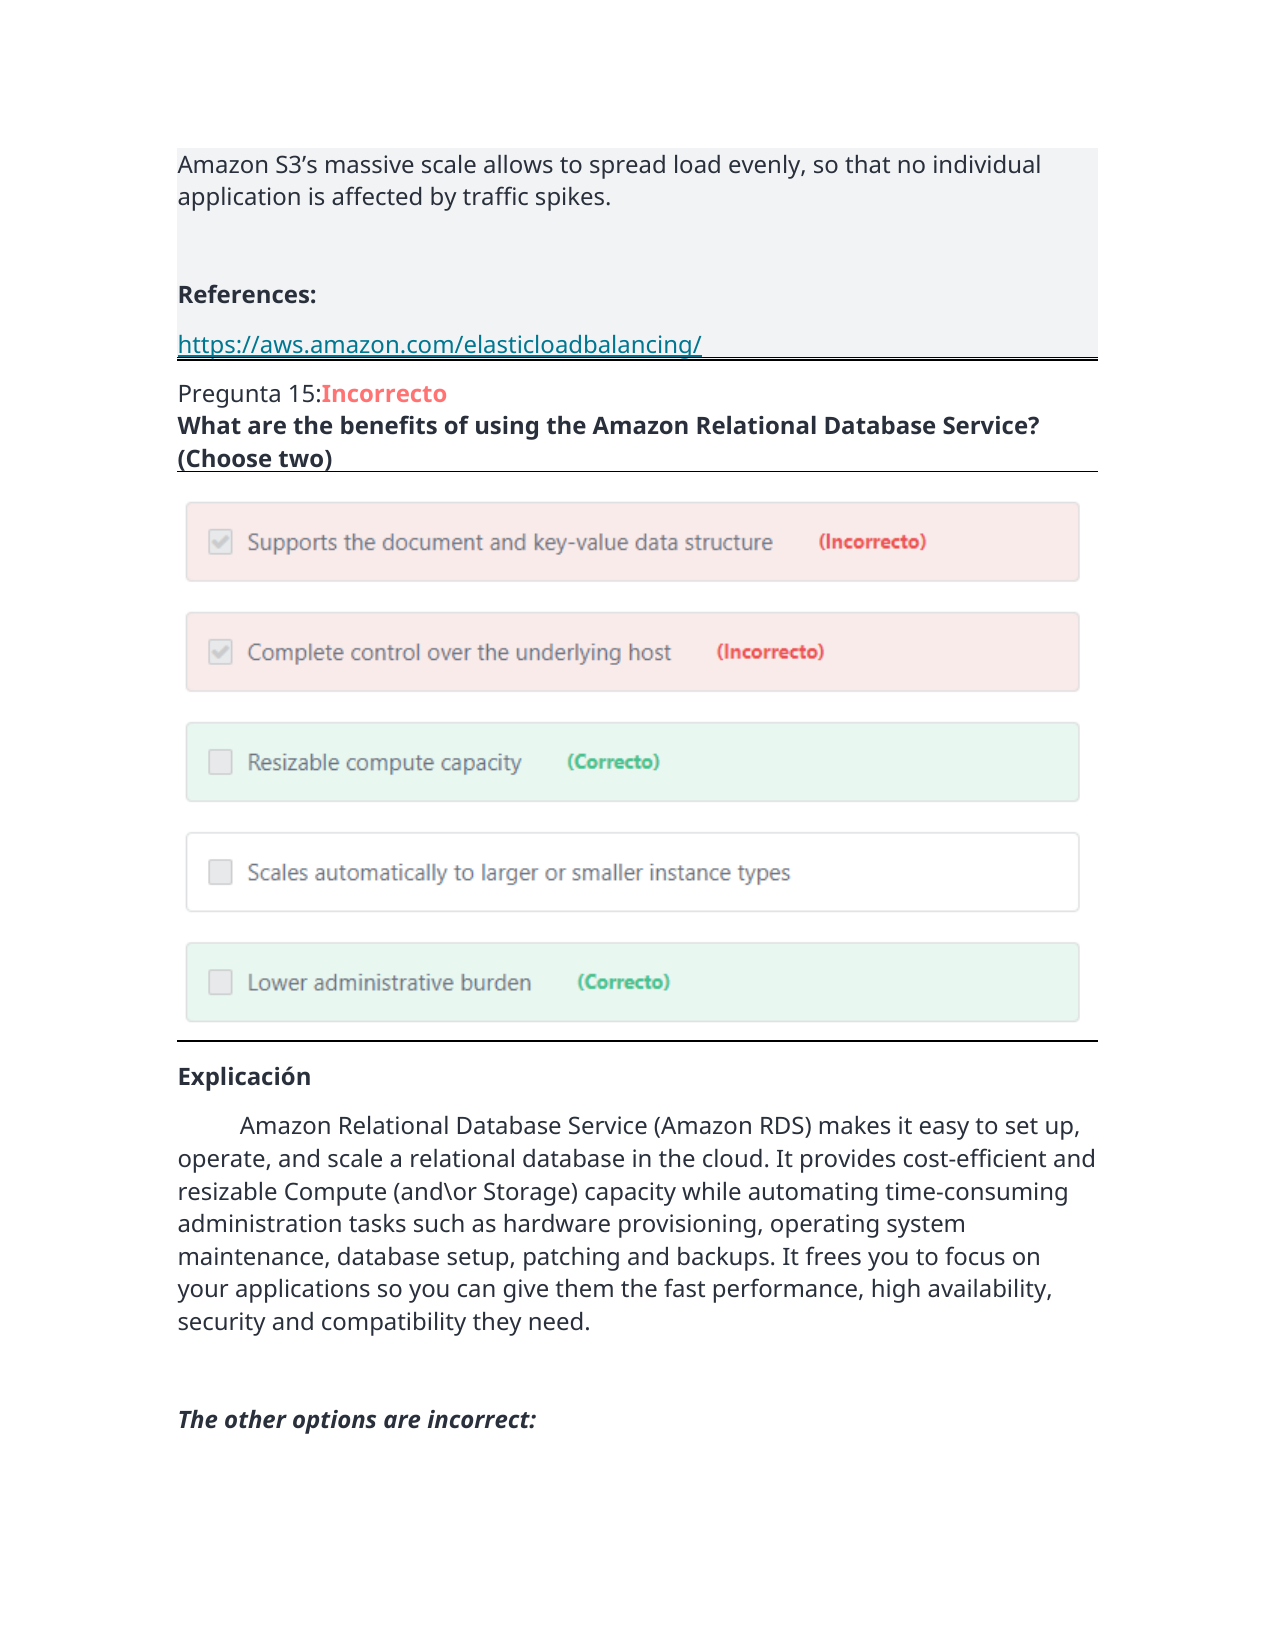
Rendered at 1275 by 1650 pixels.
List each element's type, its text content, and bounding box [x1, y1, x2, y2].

text References: [177, 278, 1098, 311]
text Pregunta 15:Incorrecto [177, 376, 1098, 409]
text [177, 148, 1098, 213]
text https://aws.amazon.com/elasticloadbalancing/ [177, 327, 1098, 357]
text What are the benefits of using the Amazon Relational Database Service? (Choose two) [177, 409, 1098, 471]
picture [177, 490, 1098, 1040]
text The other options are incorrect: [177, 1403, 1098, 1436]
text Amazon Relational Database Service (Amazon RDS) makes it easy to set up, operate, and scale a relational database in the cloud. It provides cost-efficient and resizable Compute (and\or Storage) capacity while automating time-consuming administration tasks such as hardware provisioning, operating system maintenance, database setup, patching and backups. It frees you to focus on your applications so you can give them the fast performance, high availability, security and compatibility they need. [177, 1109, 1098, 1337]
text Explicación [177, 1060, 1098, 1093]
